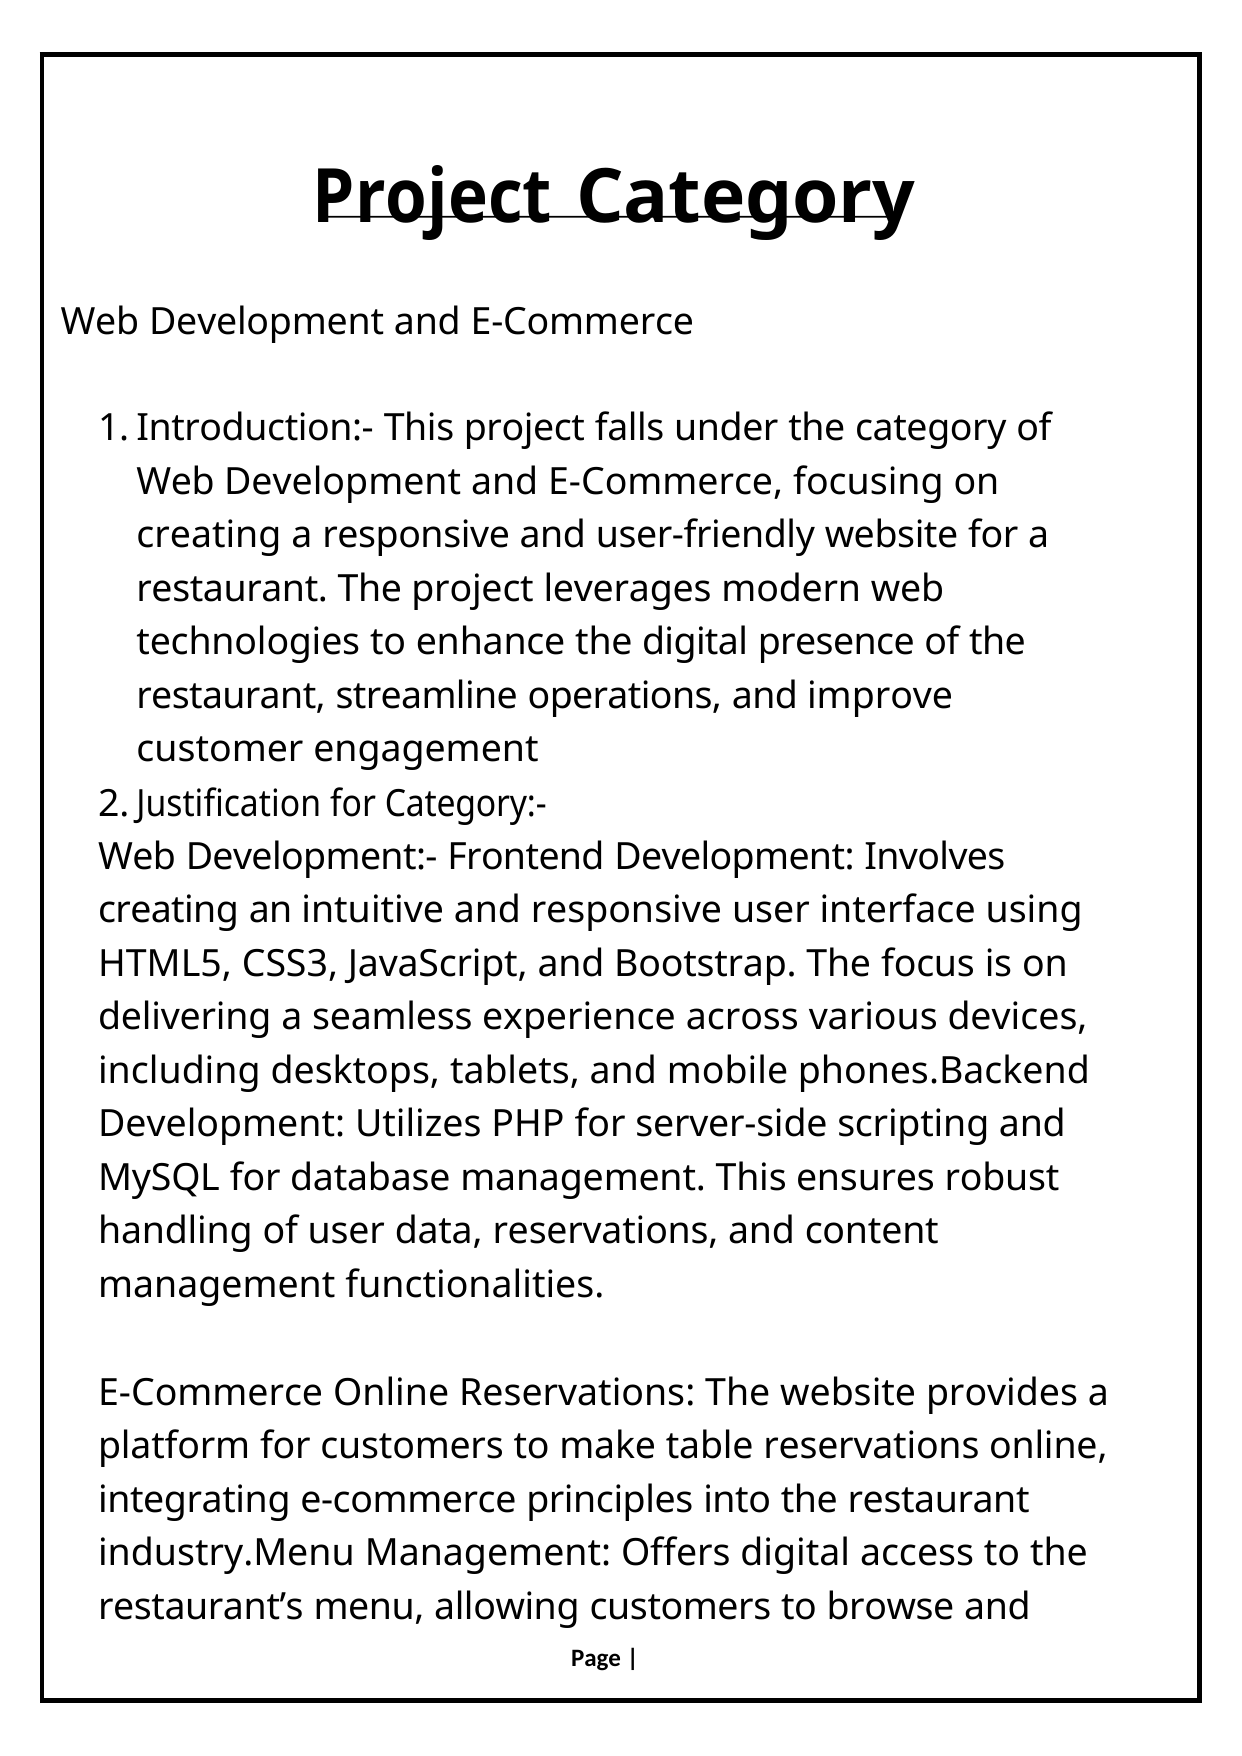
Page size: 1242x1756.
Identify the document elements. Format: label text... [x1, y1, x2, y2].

text Web Development and E-Commerce [60, 294, 1197, 345]
subtitle Project Category [44, 142, 1188, 244]
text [98, 1365, 1120, 1630]
text Web Development:- Frontend Development: Involves creating an intuitive and responsive user interface using HTML5, CSS3, JavaScript, and Bootstrap. The focus is on delivering a seamless experience across various devices, including desktops, tablets, and mobile phones.Backend Development: Utilizes PHP for server-side scripting and MySQL for database management. This ensures robust handling of user data, reservations, and content management functionalities. [98, 829, 1142, 1308]
list Introduction:- This project falls under the category of Web Development and E-Commerce, focusing on creating a responsive and user-friendly website for a restaurant. The project leverages modern web technologies to enhance the digital presence of the restaurant, streamline operations, and improve customer engagement [98, 401, 1126, 773]
list Justification for Category:- [98, 776, 1197, 827]
